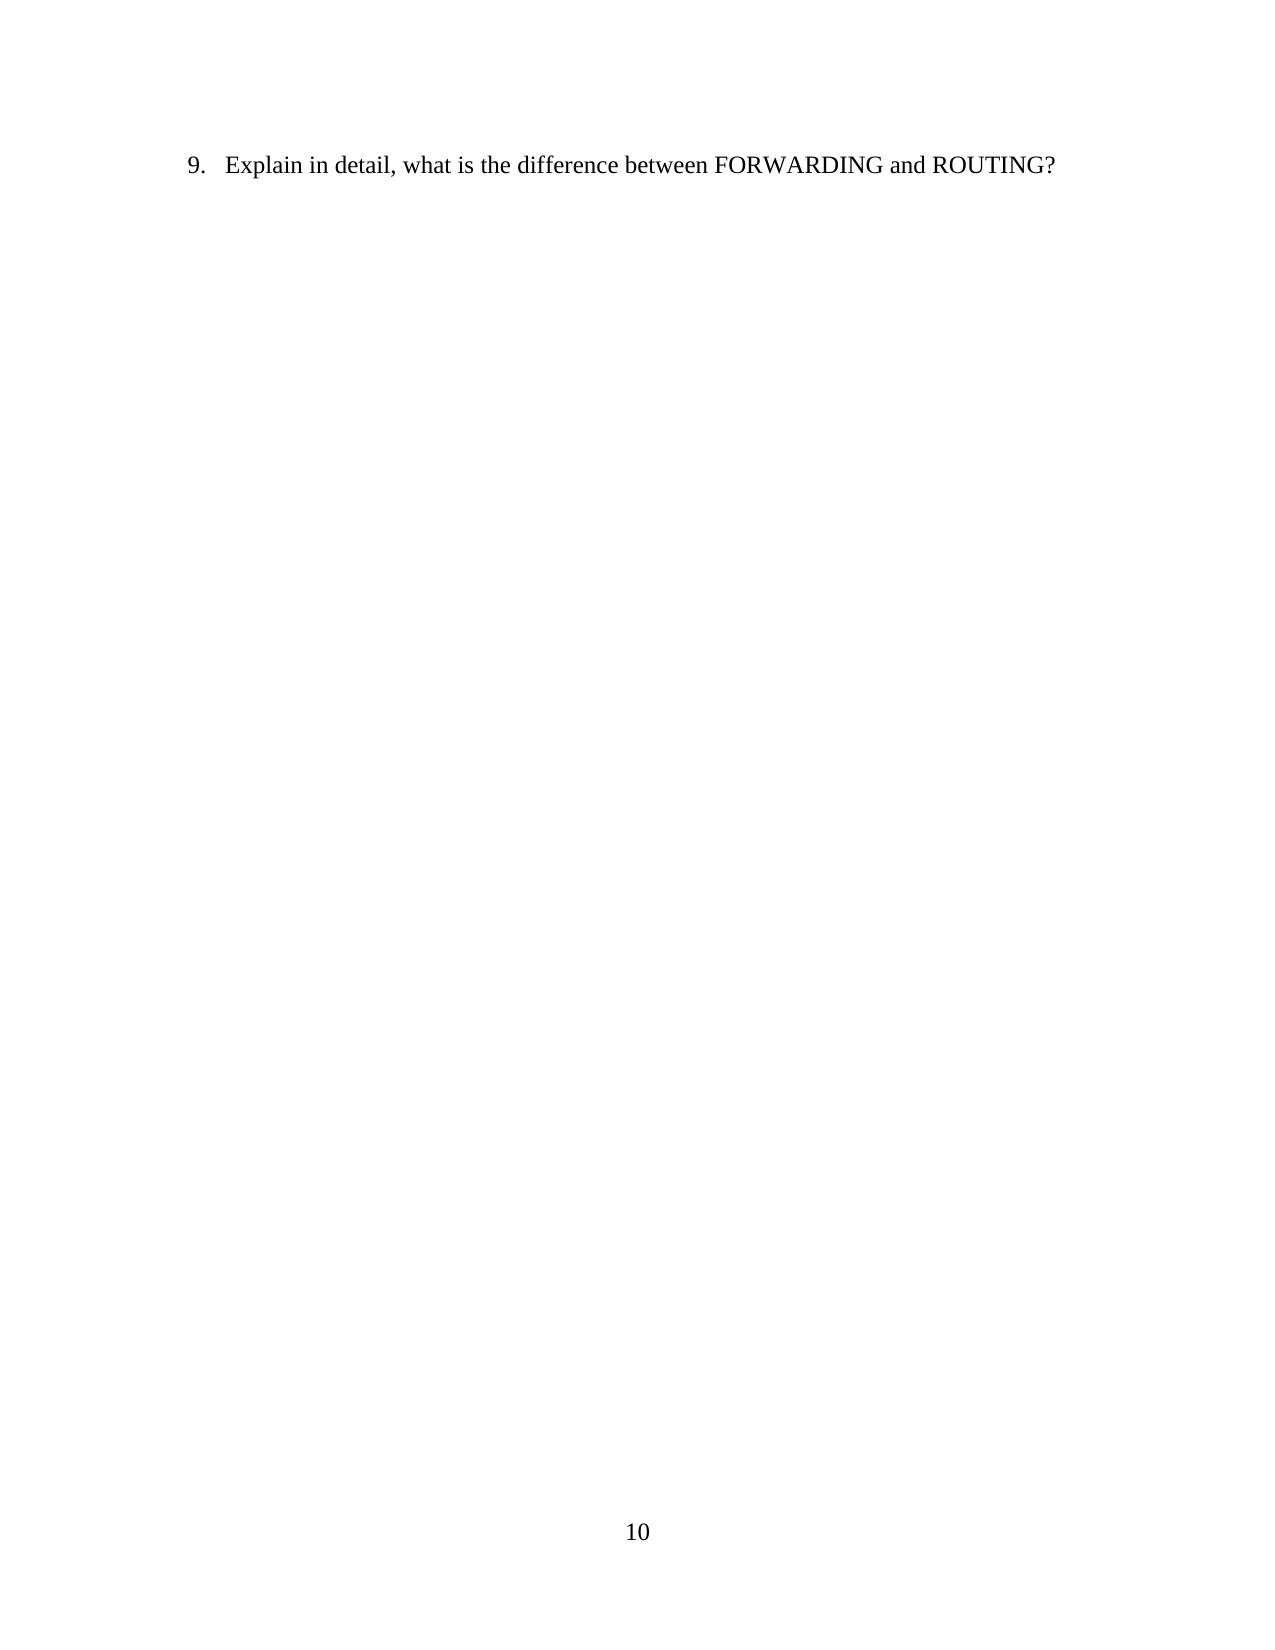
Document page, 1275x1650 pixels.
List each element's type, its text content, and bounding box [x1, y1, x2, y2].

list Explain in detail, what is the difference between FORWARDING and ROUTING? [187, 150, 1125, 179]
